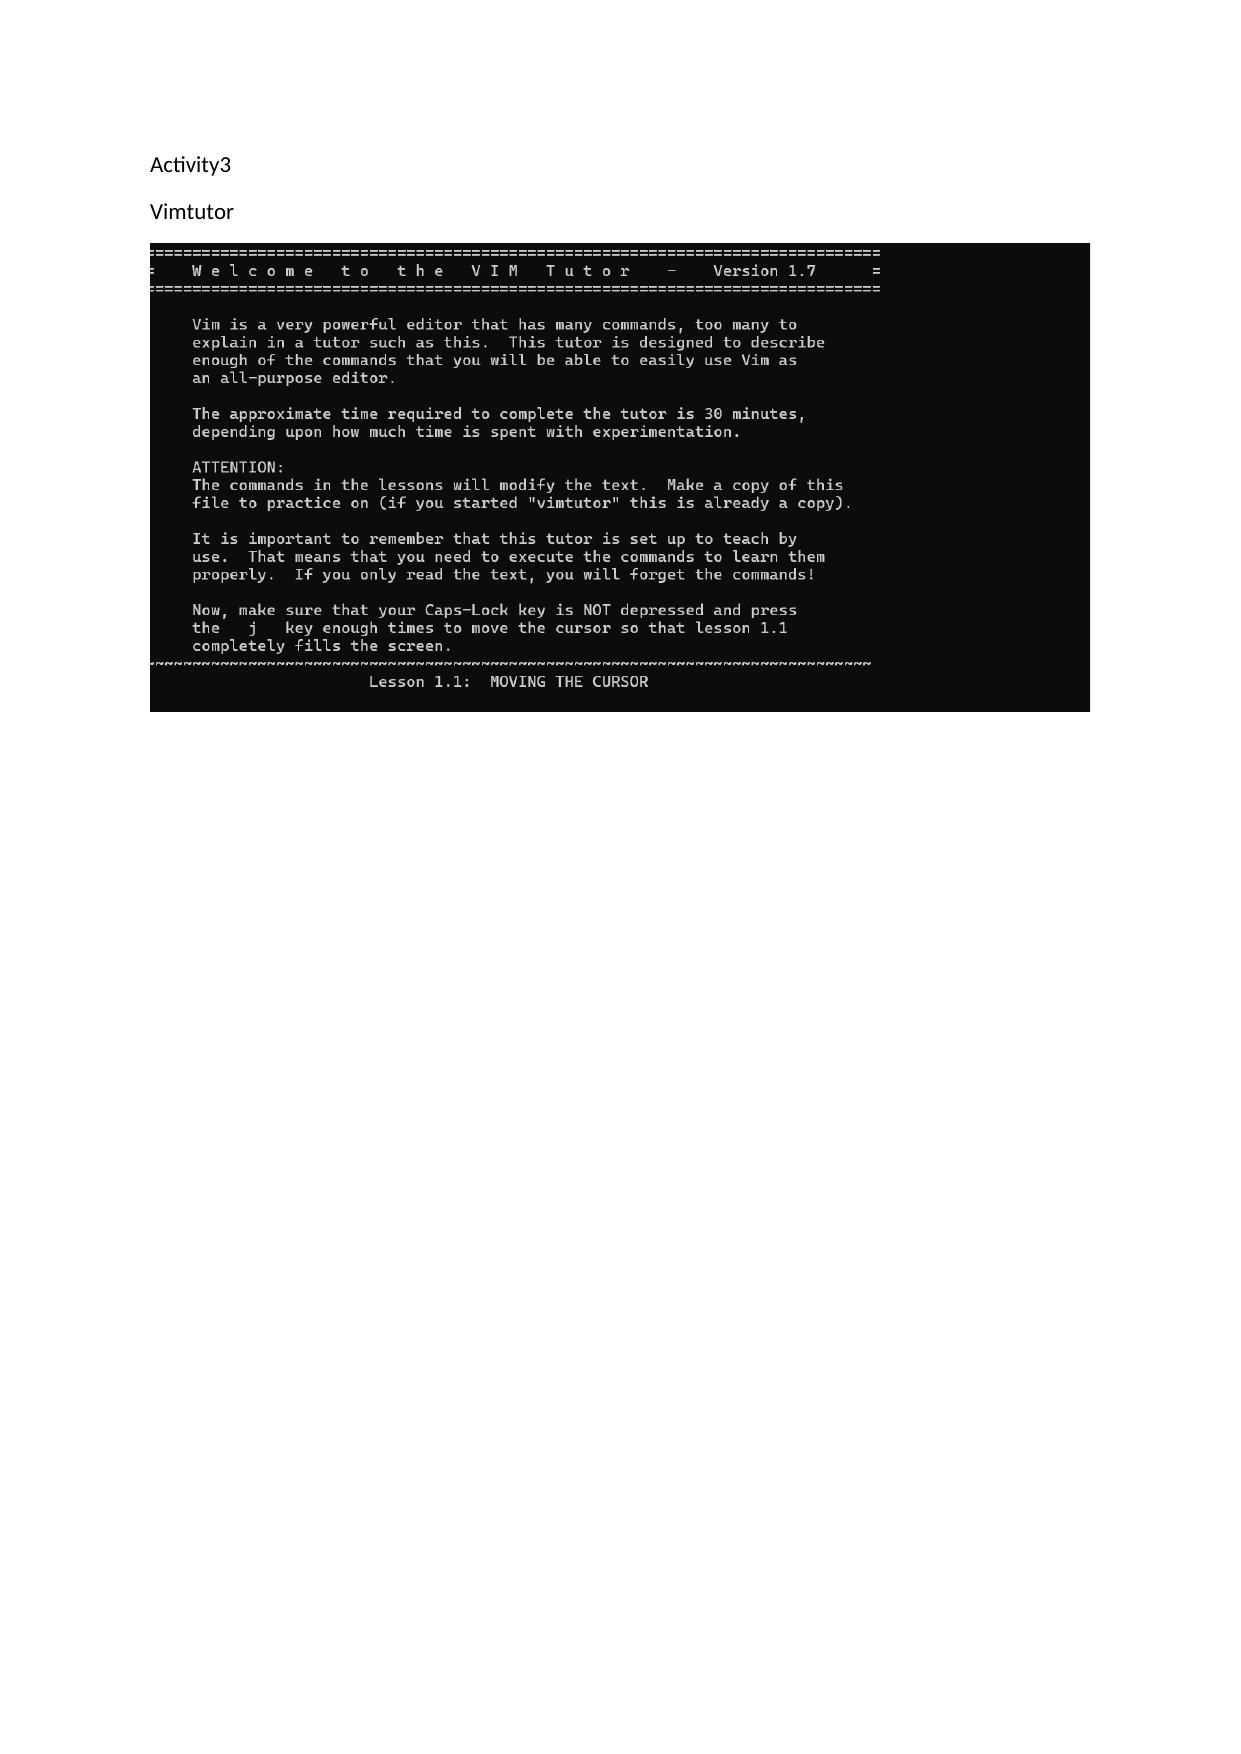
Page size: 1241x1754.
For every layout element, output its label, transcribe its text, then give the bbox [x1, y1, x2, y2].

text Activity3 [150, 150, 1090, 178]
text Vimtutor [150, 197, 1090, 225]
picture [150, 243, 1091, 712]
